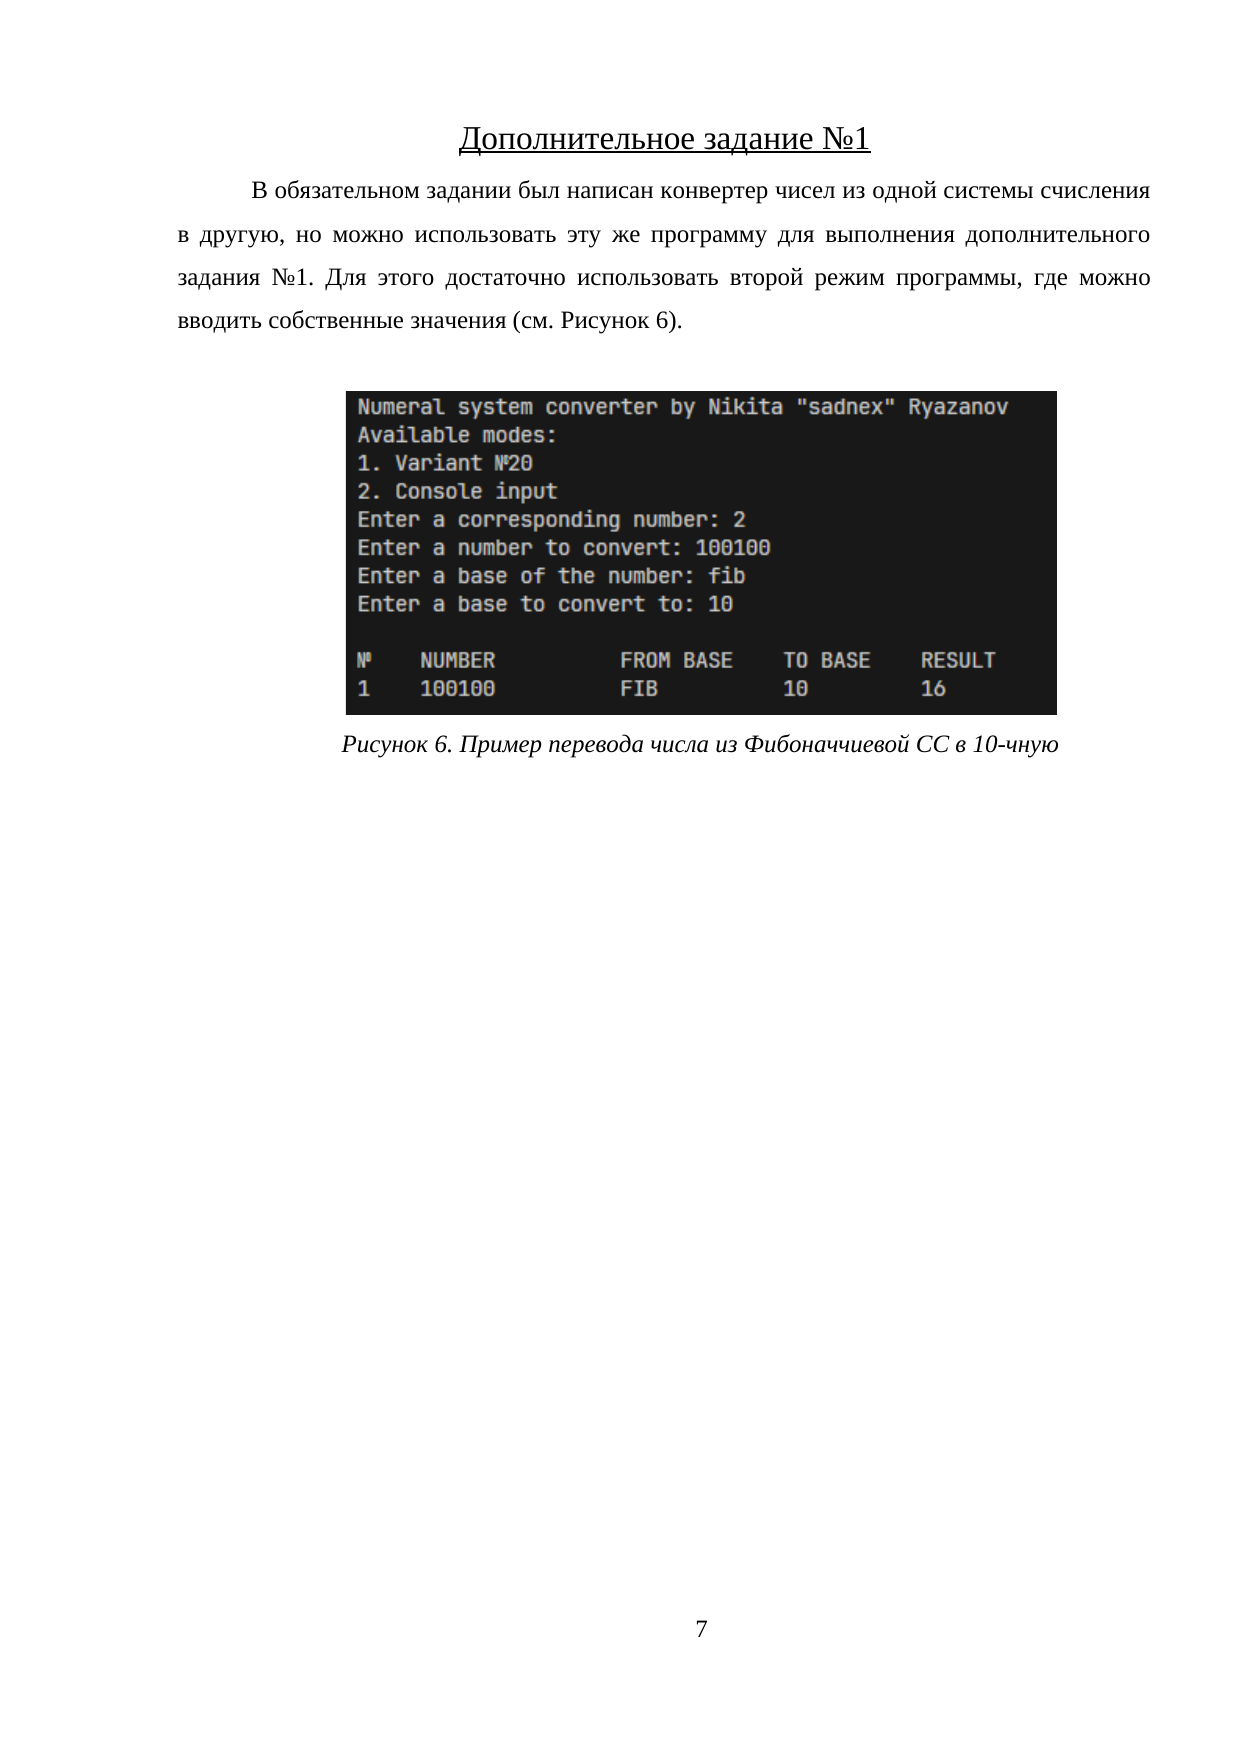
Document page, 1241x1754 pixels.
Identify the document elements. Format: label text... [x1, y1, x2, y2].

text В обязательном задании был написан конвертер чисел из одной системы счисления в другую, но можно использовать эту же программу для выполнения дополнительного задания №1. Для этого достаточно использовать второй режим программы, где можно вводить собственные значения (см. рис. 6). [177, 176, 1152, 334]
picture [345, 391, 1057, 715]
text Дополнительное задание №1 [177, 118, 1152, 156]
